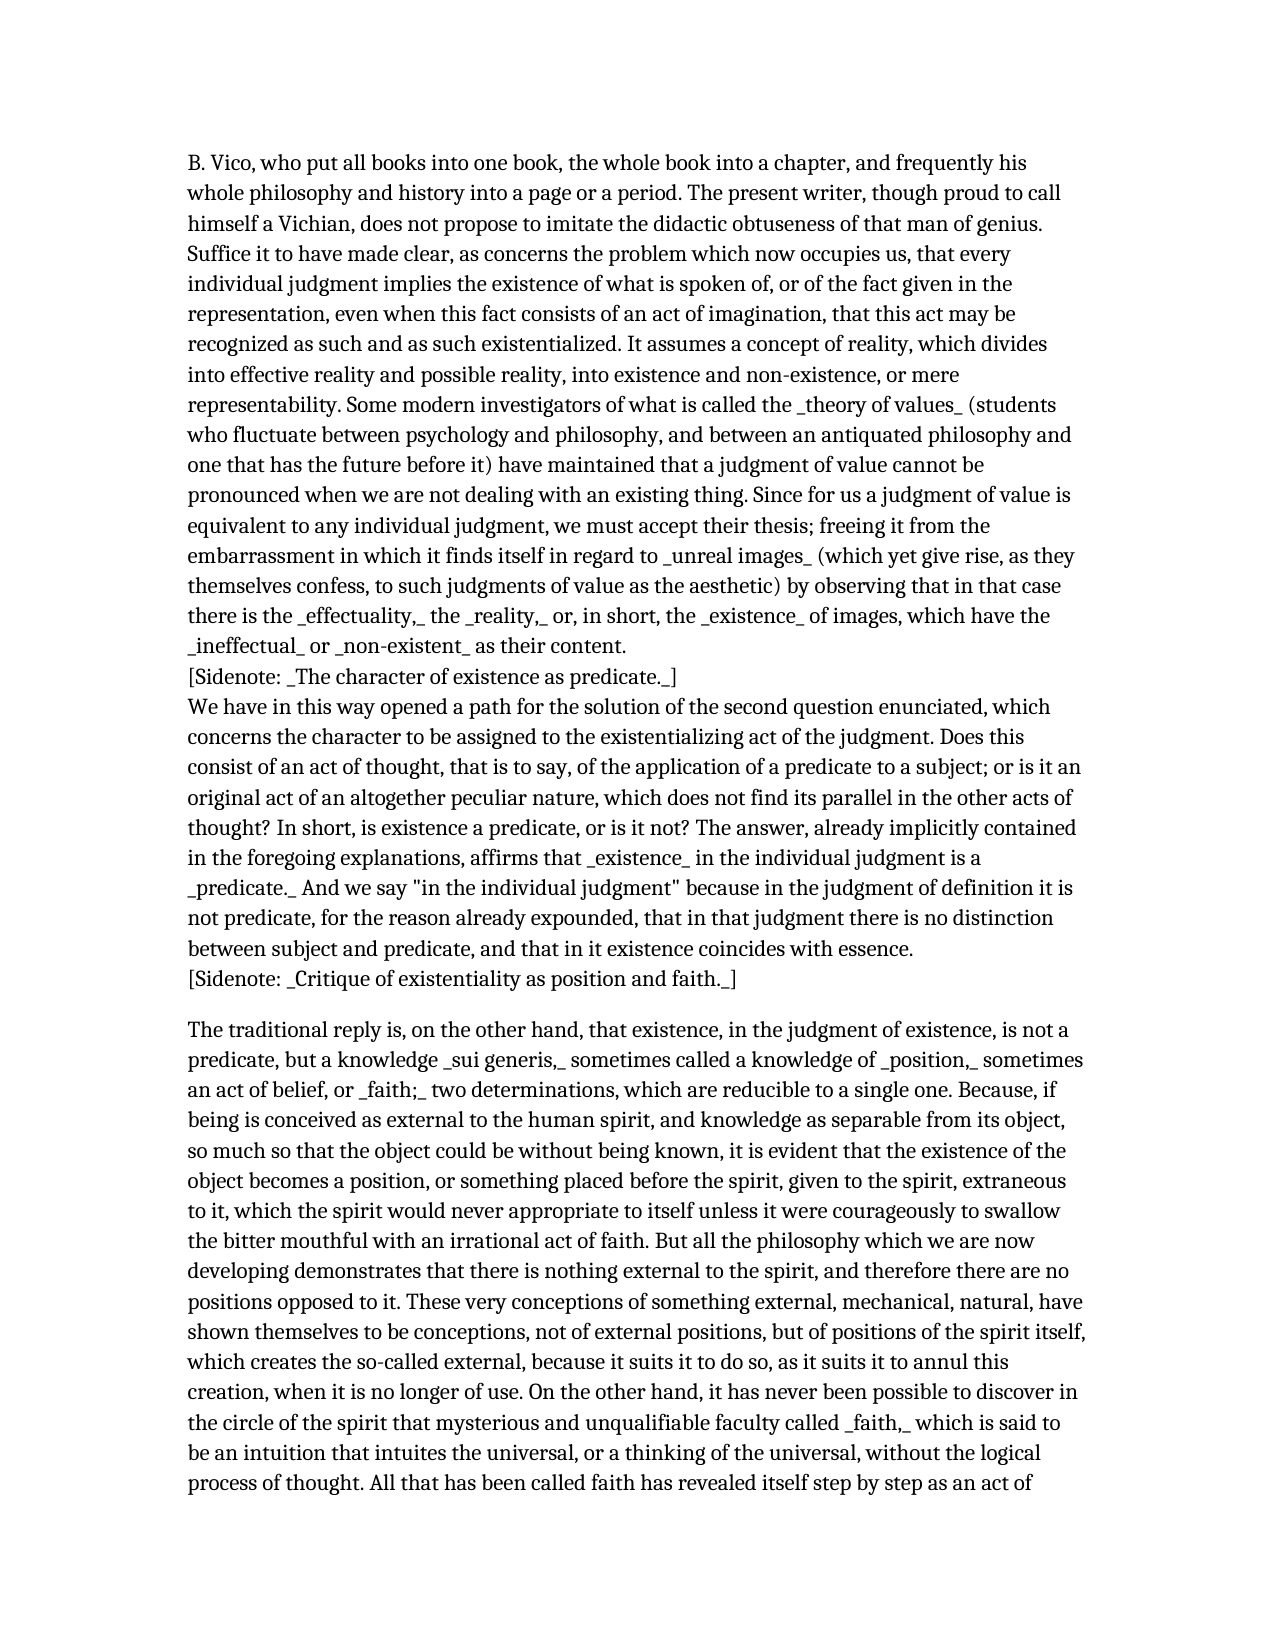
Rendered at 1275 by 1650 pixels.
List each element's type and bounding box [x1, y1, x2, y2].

text [187, 150, 1087, 992]
text [187, 1017, 1087, 1496]
